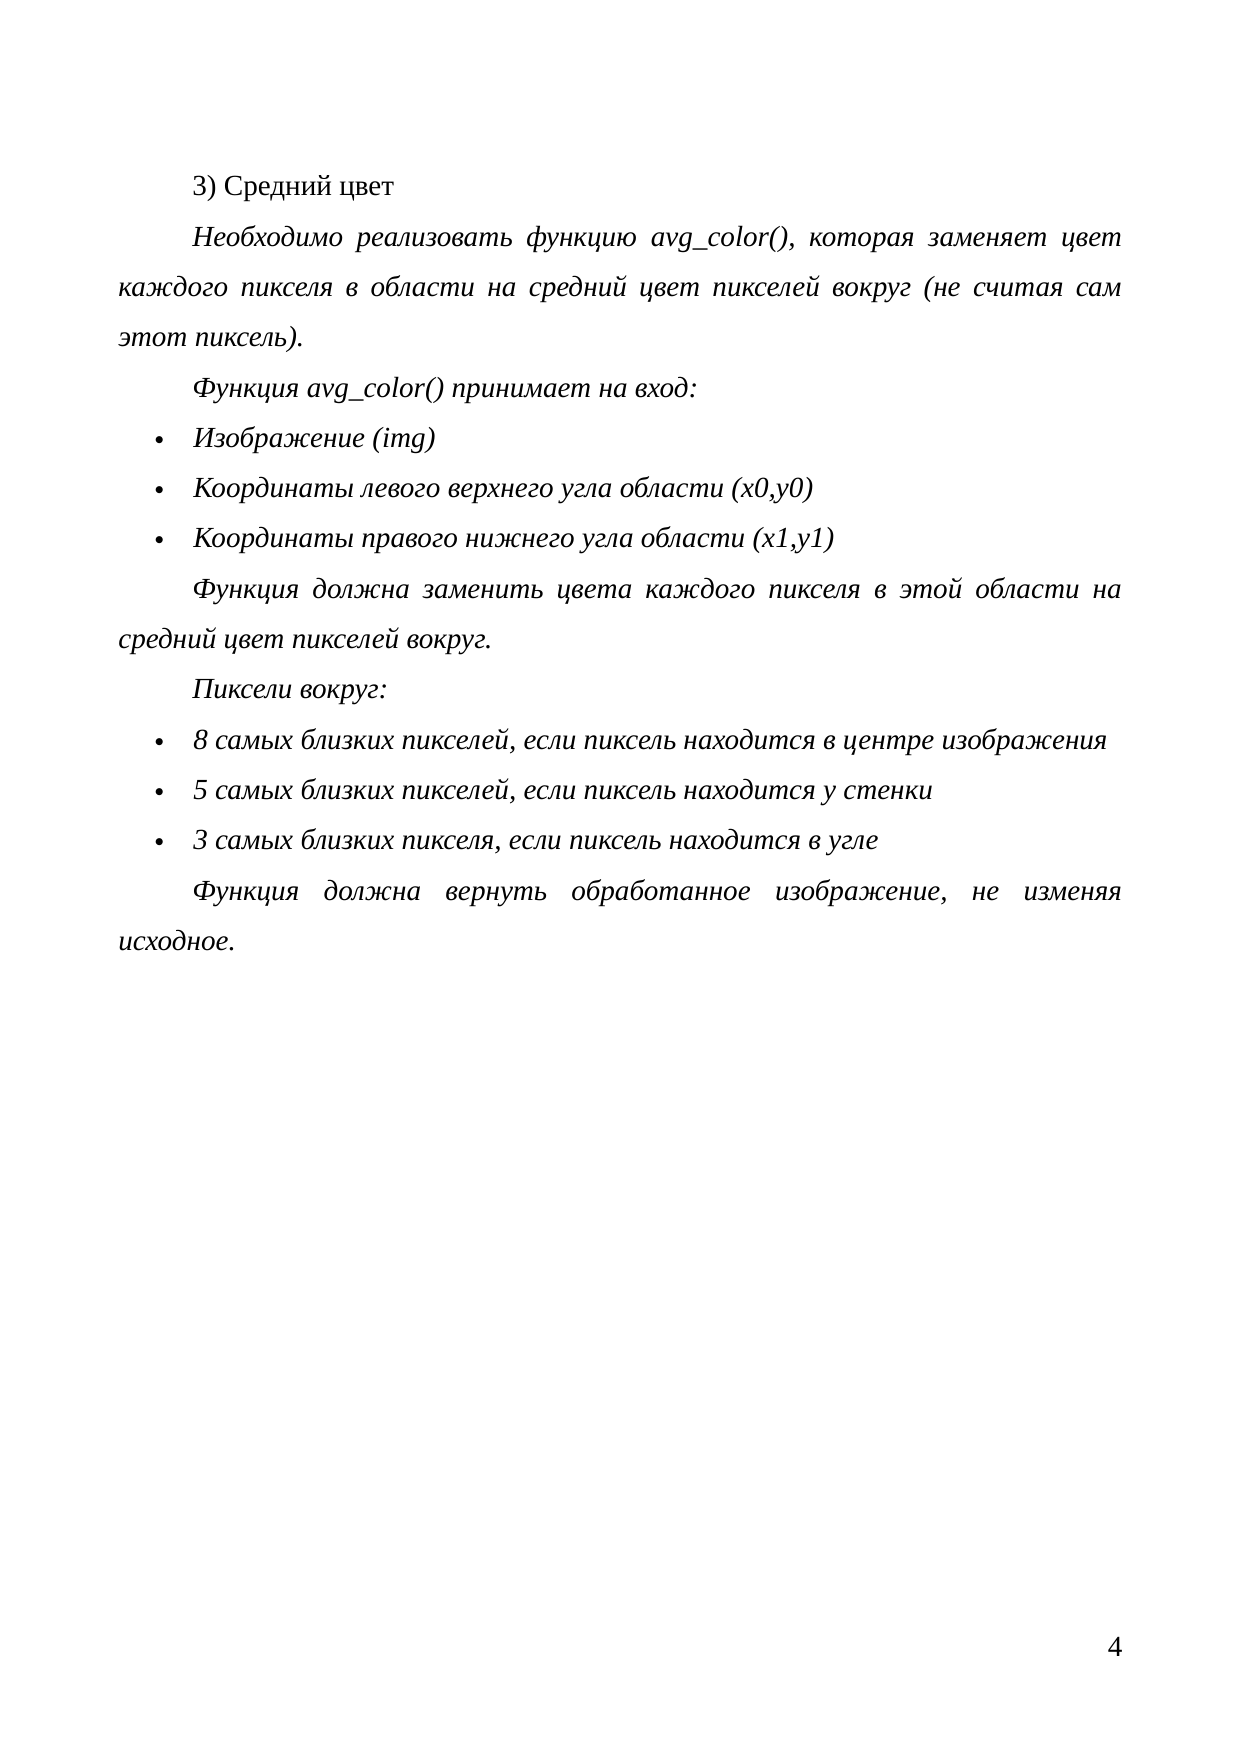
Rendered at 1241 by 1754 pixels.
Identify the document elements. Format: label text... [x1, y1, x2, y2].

list Координаты правого нижнего угла области (x1,y1) [156, 521, 1122, 554]
text Пиксели вокруг: [118, 672, 1122, 705]
list Координаты левого верхнего угла области (x0,y0) [156, 470, 1122, 504]
text 3) Средний цвет [118, 168, 1122, 202]
text Функция avg_color() принимает на вход: [118, 370, 1122, 403]
list 3 самых близких пикселя, если пиксель находится в угле [156, 822, 1122, 856]
text Функция должна заменить цвета каждого пикселя в этой области на средний цвет пикселей вокруг. [118, 571, 1122, 655]
list Изображение (img) [156, 420, 1122, 453]
text Функция должна вернуть обработанное изображение, не изменяя исходное. [118, 873, 1122, 957]
text Необходимо реализовать функцию avg_color(), которая заменяет цвет каждого пикселя в области на средний цвет пикселей вокруг (не считая сам этот пиксель). [118, 219, 1122, 353]
list 8 самых близких пикселей, если пиксель находится в центре изображения [156, 722, 1122, 755]
list 5 самых близких пикселей, если пиксель находится у стенки [156, 772, 1122, 806]
